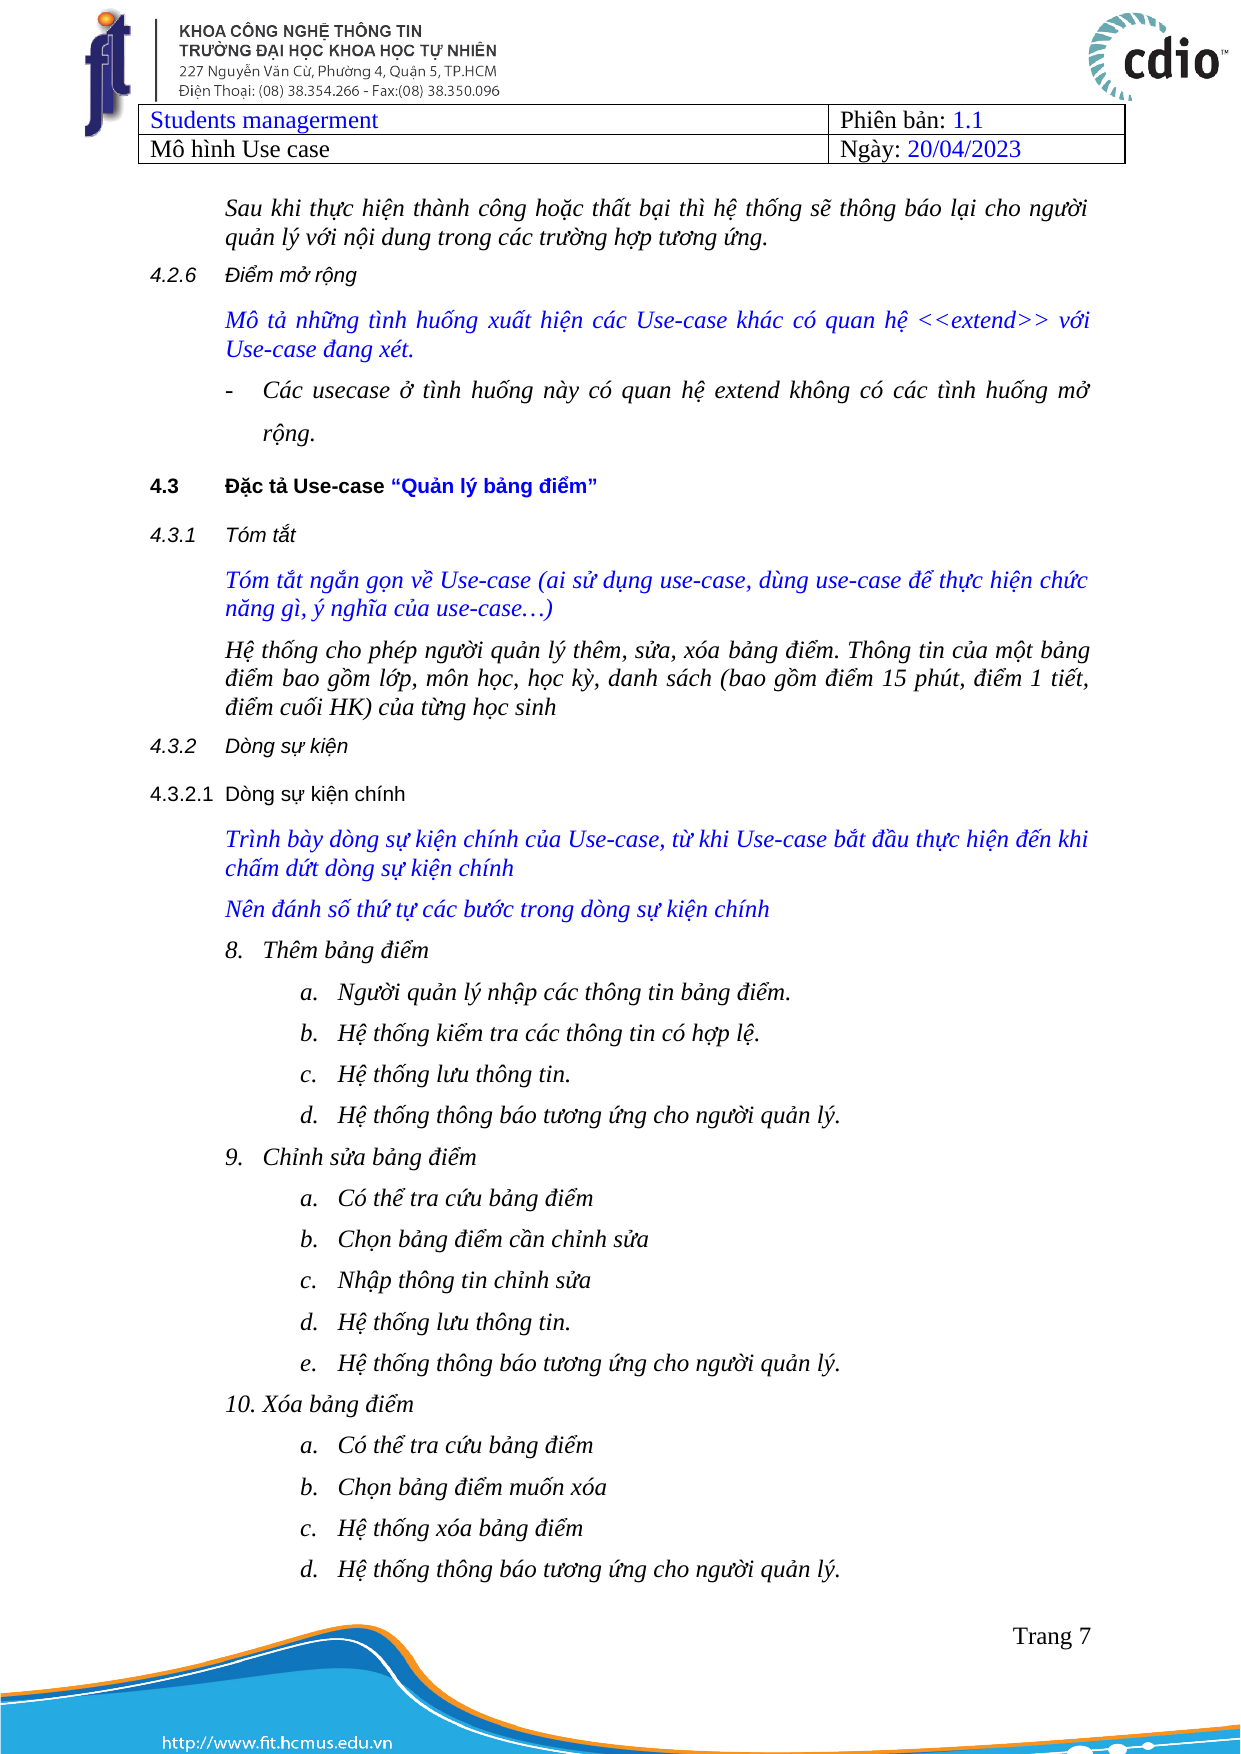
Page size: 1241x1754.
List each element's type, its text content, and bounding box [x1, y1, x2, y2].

picture [61, 1, 1241, 161]
picture [829, 105, 1124, 134]
list Hệ thống lưu thông tin. [300, 1059, 1090, 1088]
list Nhập thông tin chỉnh sửa [300, 1265, 1090, 1294]
text Sau khi thực hiện thành công hoặc thất bại thì hệ thống sẽ thông báo lại cho người quản lý với nội dung trong các trường hợp tương ứng. [225, 193, 1090, 251]
list Hệ thống lưu thông tin. [300, 1307, 1090, 1335]
text Mô tả những tình huống xuất hiện các Use-case khác có quan hệ <<extend>> với Use-case đang xét. [225, 305, 1090, 363]
list Có thể tra cứu bảng điểm [300, 1183, 1090, 1212]
subtitle Điểm mở rộng [150, 263, 1090, 287]
list Hệ thống thông báo tương ứng cho người quản lý. [300, 1100, 1090, 1129]
picture [0, 1621, 1241, 1754]
text Nên đánh số thứ tự các bước trong dòng sự kiện chính [225, 894, 1090, 923]
list Thêm bảng điểm [225, 935, 1090, 964]
picture [139, 135, 828, 161]
subtitle Đặc tả Use-case “Quản lý bảng điểm” [150, 474, 1090, 498]
subtitle Dòng sự kiện chính [150, 782, 1090, 806]
text Tóm tắt ngắn gọn về Use-case (ai sử dụng use-case, dùng use-case để thực hiện chức năng gì, ý nghĩa của use-case…) [225, 565, 1090, 622]
list Chọn bảng điểm muốn xóa [300, 1472, 1090, 1500]
text Trình bày dòng sự kiện chính của Use-case, từ khi Use-case bắt đầu thực hiện đến khi chấm dứt dòng sự kiện chính [225, 824, 1090, 882]
list Chọn bảng điểm cần chỉnh sửa [300, 1224, 1090, 1253]
subtitle Tóm tắt [150, 522, 1090, 546]
list Các usecase ở tình huống này có quan hệ extend không có các tình huống mở rộng. [225, 375, 1090, 447]
subtitle Dòng sự kiện [150, 733, 1090, 757]
list Xóa bảng điểm [225, 1389, 1090, 1418]
list Có thể tra cứu bảng điểm [300, 1430, 1090, 1459]
text Hệ thống cho phép người quản lý thêm, sửa, xóa bảng điểm. Thông tin của một bảng điểm bao gồm lớp, môn học, học kỳ, danh sách (bao gồm điểm 15 phút, điểm 1 tiết, điểm cuối HK) của từng học sinh [225, 635, 1090, 721]
list Chỉnh sửa bảng điểm [225, 1142, 1090, 1170]
list Hệ thống thông báo tương ứng cho người quản lý. [300, 1554, 1090, 1583]
list Hệ thống kiểm tra các thông tin có hợp lệ. [300, 1018, 1090, 1047]
list Hệ thống thông báo tương ứng cho người quản lý. [300, 1348, 1090, 1377]
picture [139, 105, 828, 134]
picture [829, 135, 1124, 161]
list Hệ thống xóa bảng điểm [300, 1513, 1090, 1542]
list Người quản lý nhập các thông tin bảng điểm. [300, 977, 1090, 1005]
